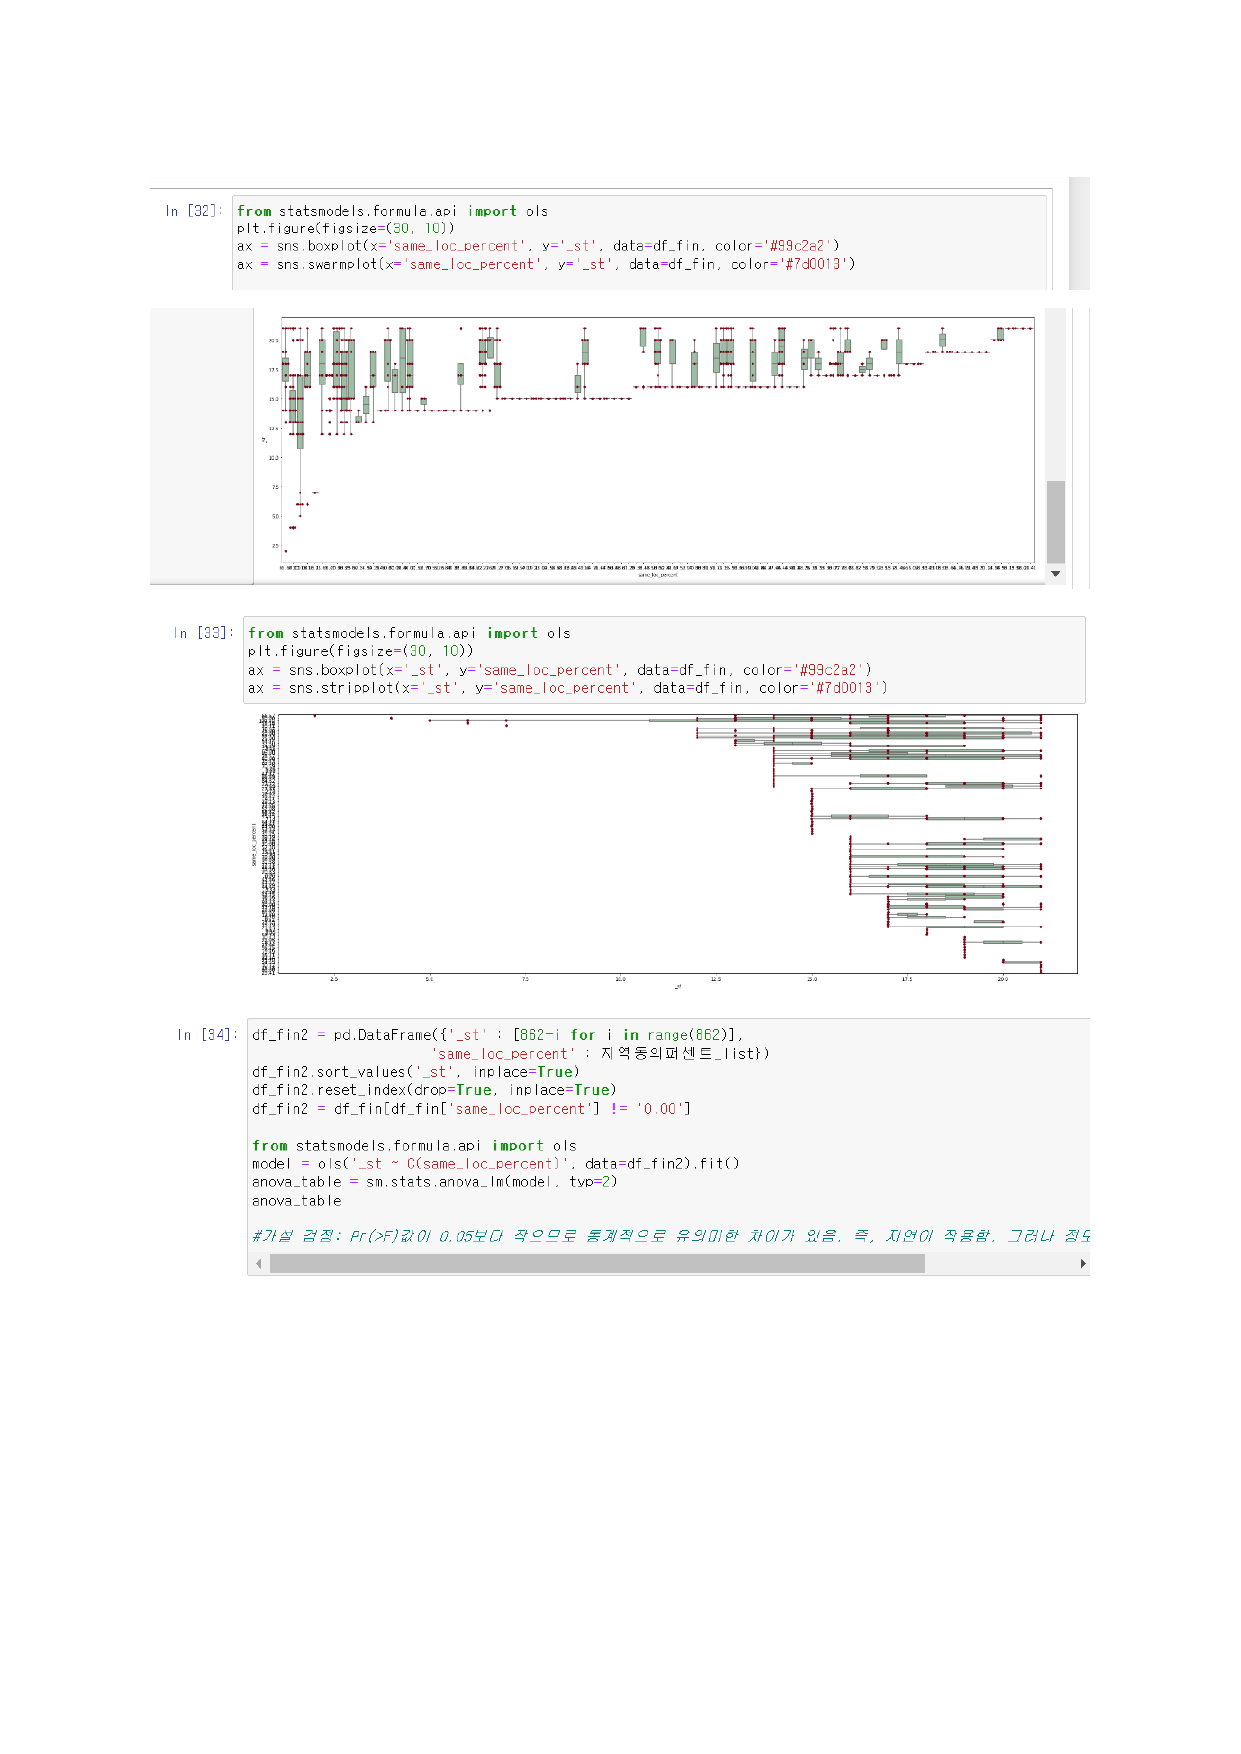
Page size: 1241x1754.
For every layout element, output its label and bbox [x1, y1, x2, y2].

picture [150, 308, 1091, 589]
picture [150, 177, 1091, 290]
picture [150, 607, 1091, 996]
picture [150, 1014, 1091, 1278]
